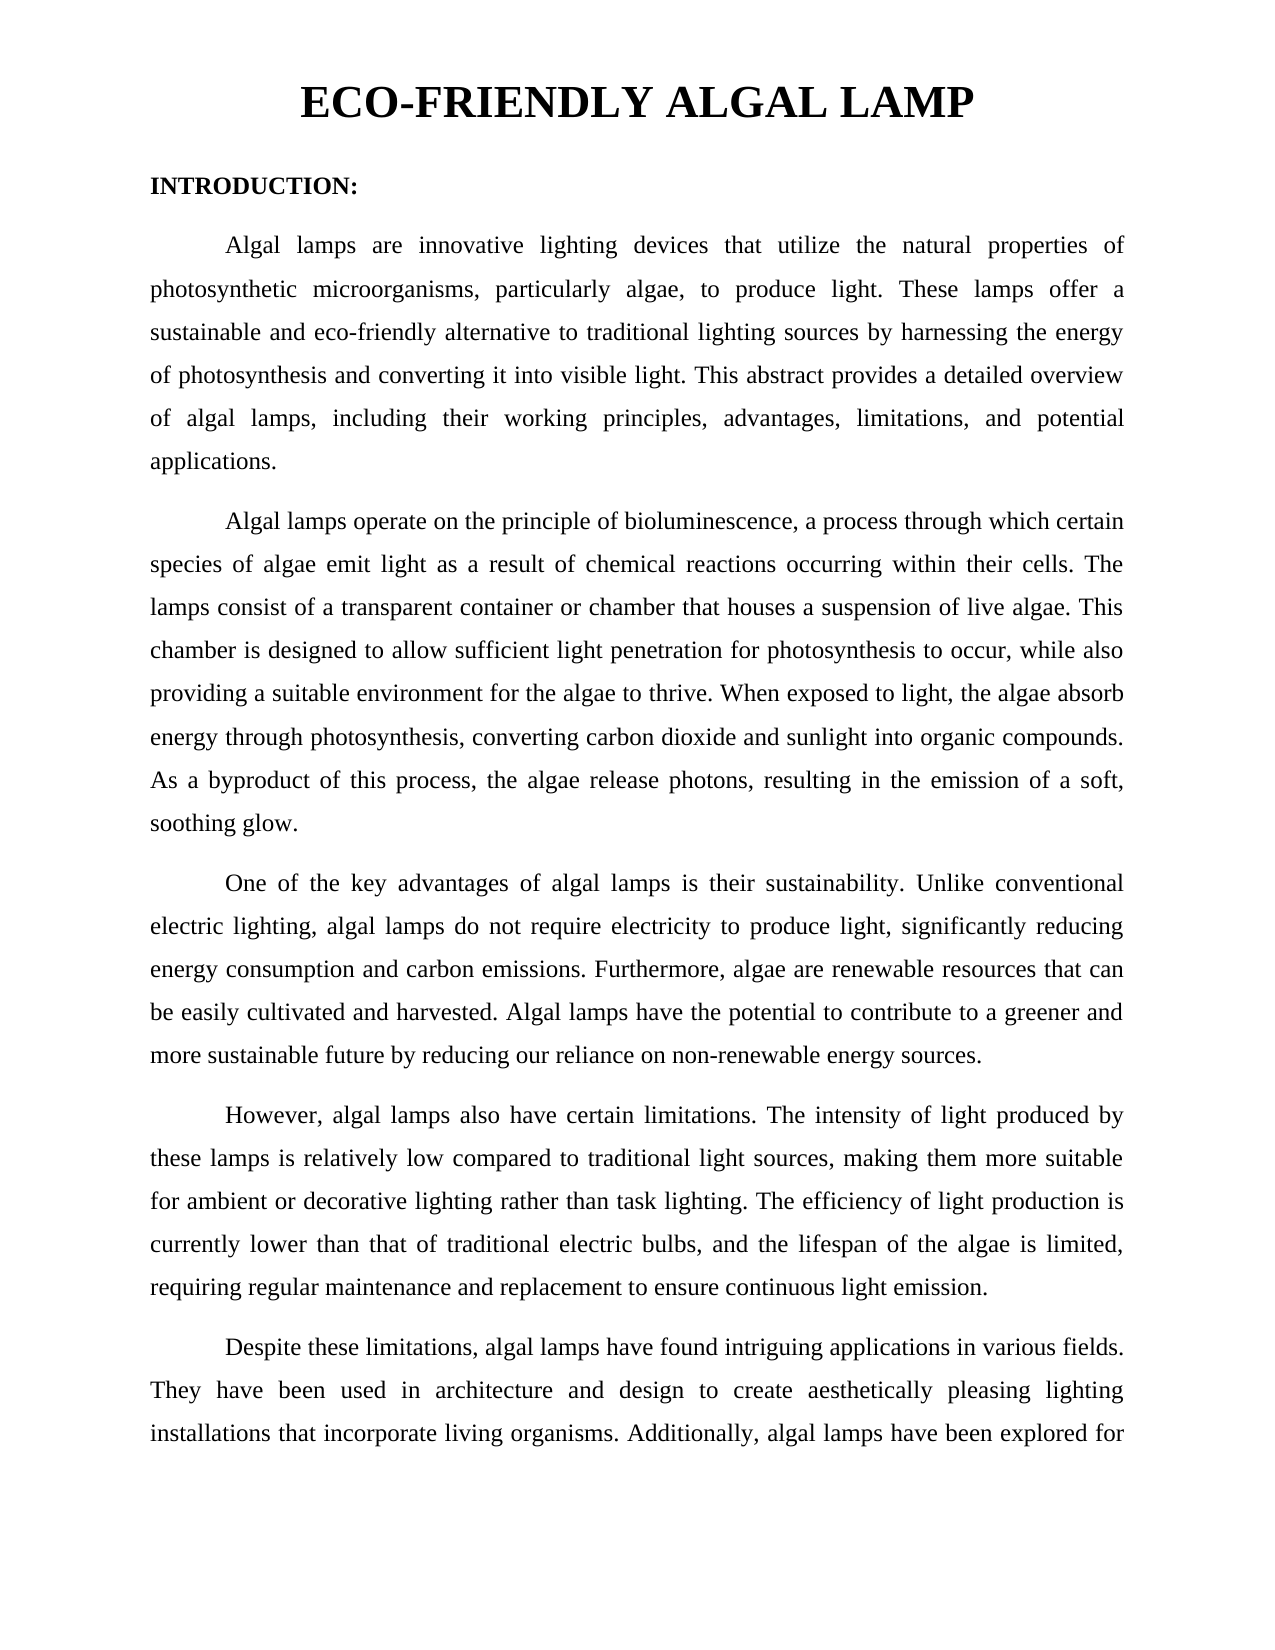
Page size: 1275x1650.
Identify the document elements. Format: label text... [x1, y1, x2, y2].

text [150, 1332, 1125, 1447]
text Algal lamps operate on the principle of bioluminescence, a process through which certain species of algae emit light as a result of chemical reactions occurring within their cells. The lamps consist of a transparent container or chamber that houses a suspension of live algae. This chamber is designed to allow sufficient light penetration for photosynthesis to occur, while also providing a suitable environment for the algae to thrive. When exposed to light, the algae absorb energy through photosynthesis, converting carbon dioxide and sunlight into organic compounds. As a byproduct of this process, the algae release photons, resulting in the emission of a soft, soothing glow. [150, 506, 1125, 837]
text ECO-FRIENDLY ALGAL LAMP [150, 75, 1125, 128]
text Algal lamps are innovative lighting devices that utilize the natural properties of photosynthetic microorganisms, particularly algae, to produce light. These lamps offer a sustainable and eco-friendly alternative to traditional lighting sources by harnessing the energy of photosynthesis and converting it into visible light. This abstract provides a detailed overview of algal lamps, including their working principles, advantages, limitations, and potential applications. [150, 231, 1125, 475]
text However, algal lamps also have certain limitations. The intensity of light produced by these lamps is relatively low compared to traditional light sources, making them more suitable for ambient or decorative lighting rather than task lighting. The efficiency of light production is currently lower than that of traditional electric bulbs, and the lifespan of the algae is limited, requiring regular maintenance and replacement to ensure continuous light emission. [150, 1100, 1125, 1301]
text INTRODUCTION: [150, 171, 1125, 199]
text One of the key advantages of algal lamps is their sustainability. Unlike conventional electric lighting, algal lamps do not require electricity to produce light, significantly reducing energy consumption and carbon emissions. Furthermore, algae are renewable resources that can be easily cultivated and harvested. Algal lamps have the potential to contribute to a greener and more sustainable future by reducing our reliance on non-renewable energy sources. [150, 868, 1125, 1069]
